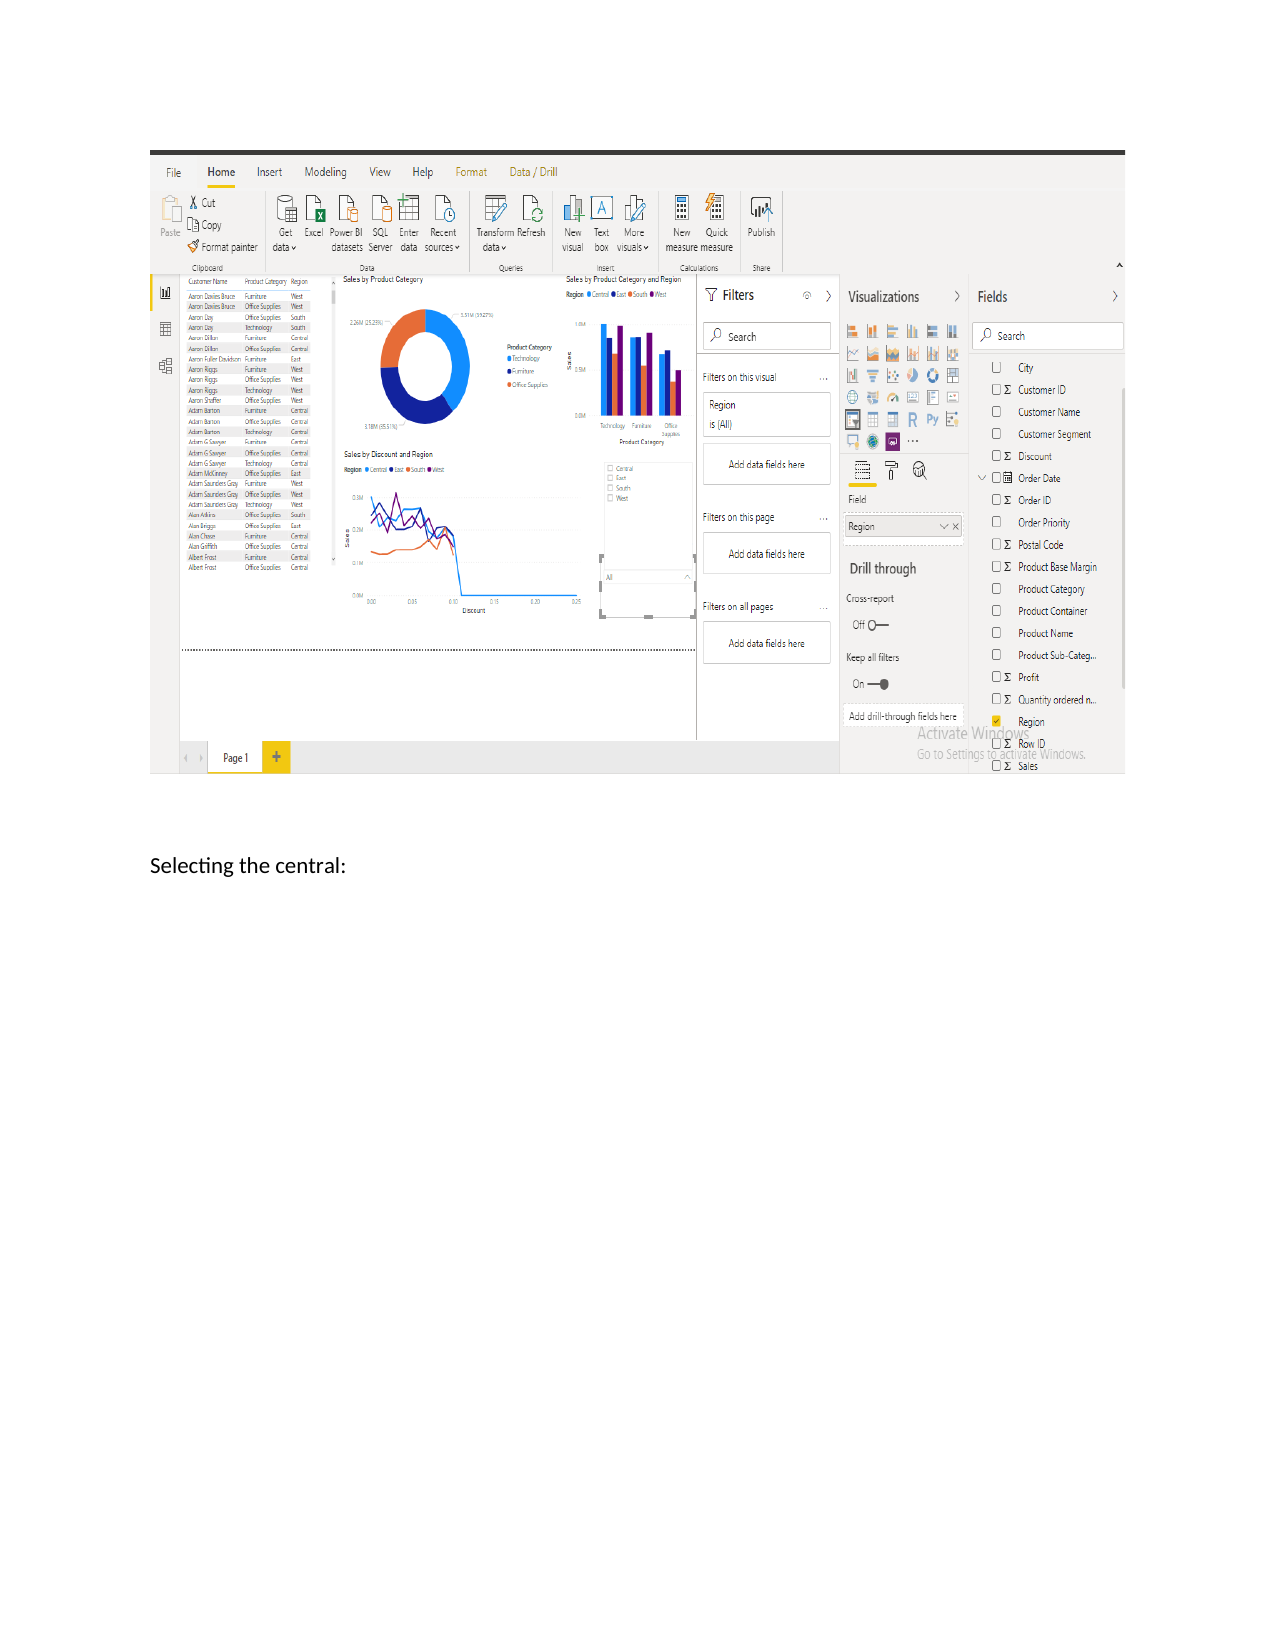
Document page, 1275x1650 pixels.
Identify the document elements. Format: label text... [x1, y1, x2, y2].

text Selecting the central: [150, 851, 1125, 879]
picture [150, 150, 1125, 774]
